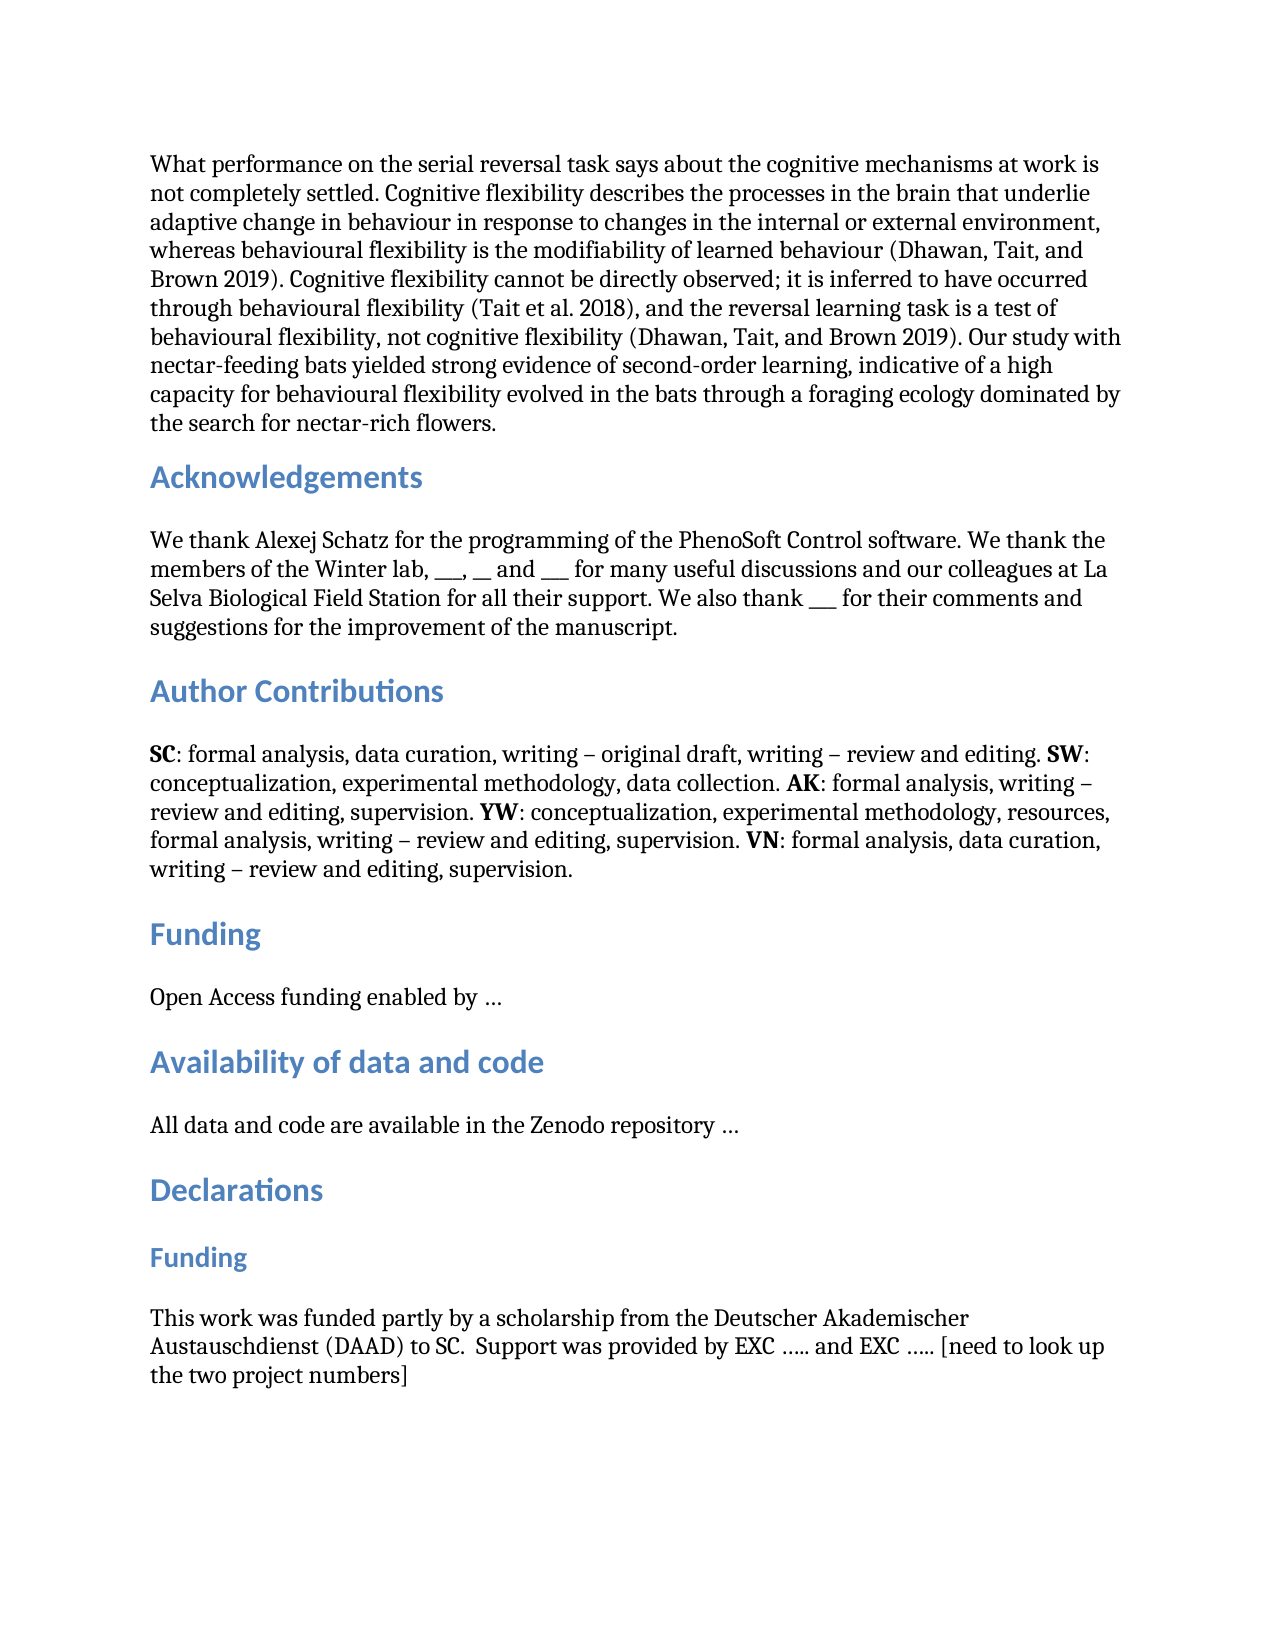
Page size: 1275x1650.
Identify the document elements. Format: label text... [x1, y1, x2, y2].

text This work was funded partly by a scholarship from the Deutscher Akademischer Austauschdienst (DAAD) to SC. Support was provided by EXC ….. and EXC ….. [need to look up the two project numbers] [150, 1303, 1125, 1390]
text All data and code are available in the Zenodo repository … [150, 1111, 1125, 1139]
subtitle Author Contributions [150, 670, 1125, 711]
subtitle Funding [150, 913, 1125, 954]
text We thank Alexej Schatz for the programming of the PhenoSoft Control software. We thank the members of the Winter lab, ___, __ and ___ for many useful discussions and our colleagues at La Selva Biological Field Station for all their support. We also thank ___ for their comments and suggestions for the improvement of the manuscript. [150, 526, 1125, 641]
subtitle Declarations [150, 1169, 1125, 1209]
subtitle Availability of data and code [150, 1041, 1125, 1082]
subtitle Acknowledgements [150, 456, 1125, 497]
text What performance on the serial reversal task says about the cognitive mechanisms at work is not completely settled. Cognitive flexibility describes the processes in the brain that underlie adaptive change in behaviour in response to changes in the internal or external environment, whereas behavioural flexibility is the modifiability of learned behaviour (Dhawan, Tait, and Brown 2019). Cognitive flexibility cannot be directly observed; it is inferred to have occurred through behavioural flexibility (Tait et al. 2018), and the reversal learning task is a test of behavioural flexibility, not cognitive flexibility (Dhawan, Tait, and Brown 2019). Our study with nectar-feeding bats yielded strong evidence of second-order learning, indicative of a high capacity for behavioural flexibility evolved in the bats through a foraging ecology dominated by the search for nectar-rich flowers. [150, 150, 1125, 437]
text SC: formal analysis, data curation, writing – original draft, writing – review and editing. SW: conceptualization, experimental methodology, data collection. AK: formal analysis, writing – review and editing, supervision. YW: conceptualization, experimental methodology, resources, formal analysis, writing – review and editing, supervision. VN: formal analysis, data curation, writing – review and editing, supervision. [150, 740, 1125, 884]
subtitle Funding [150, 1239, 1125, 1274]
text Open Access funding enabled by … [150, 983, 1125, 1012]
